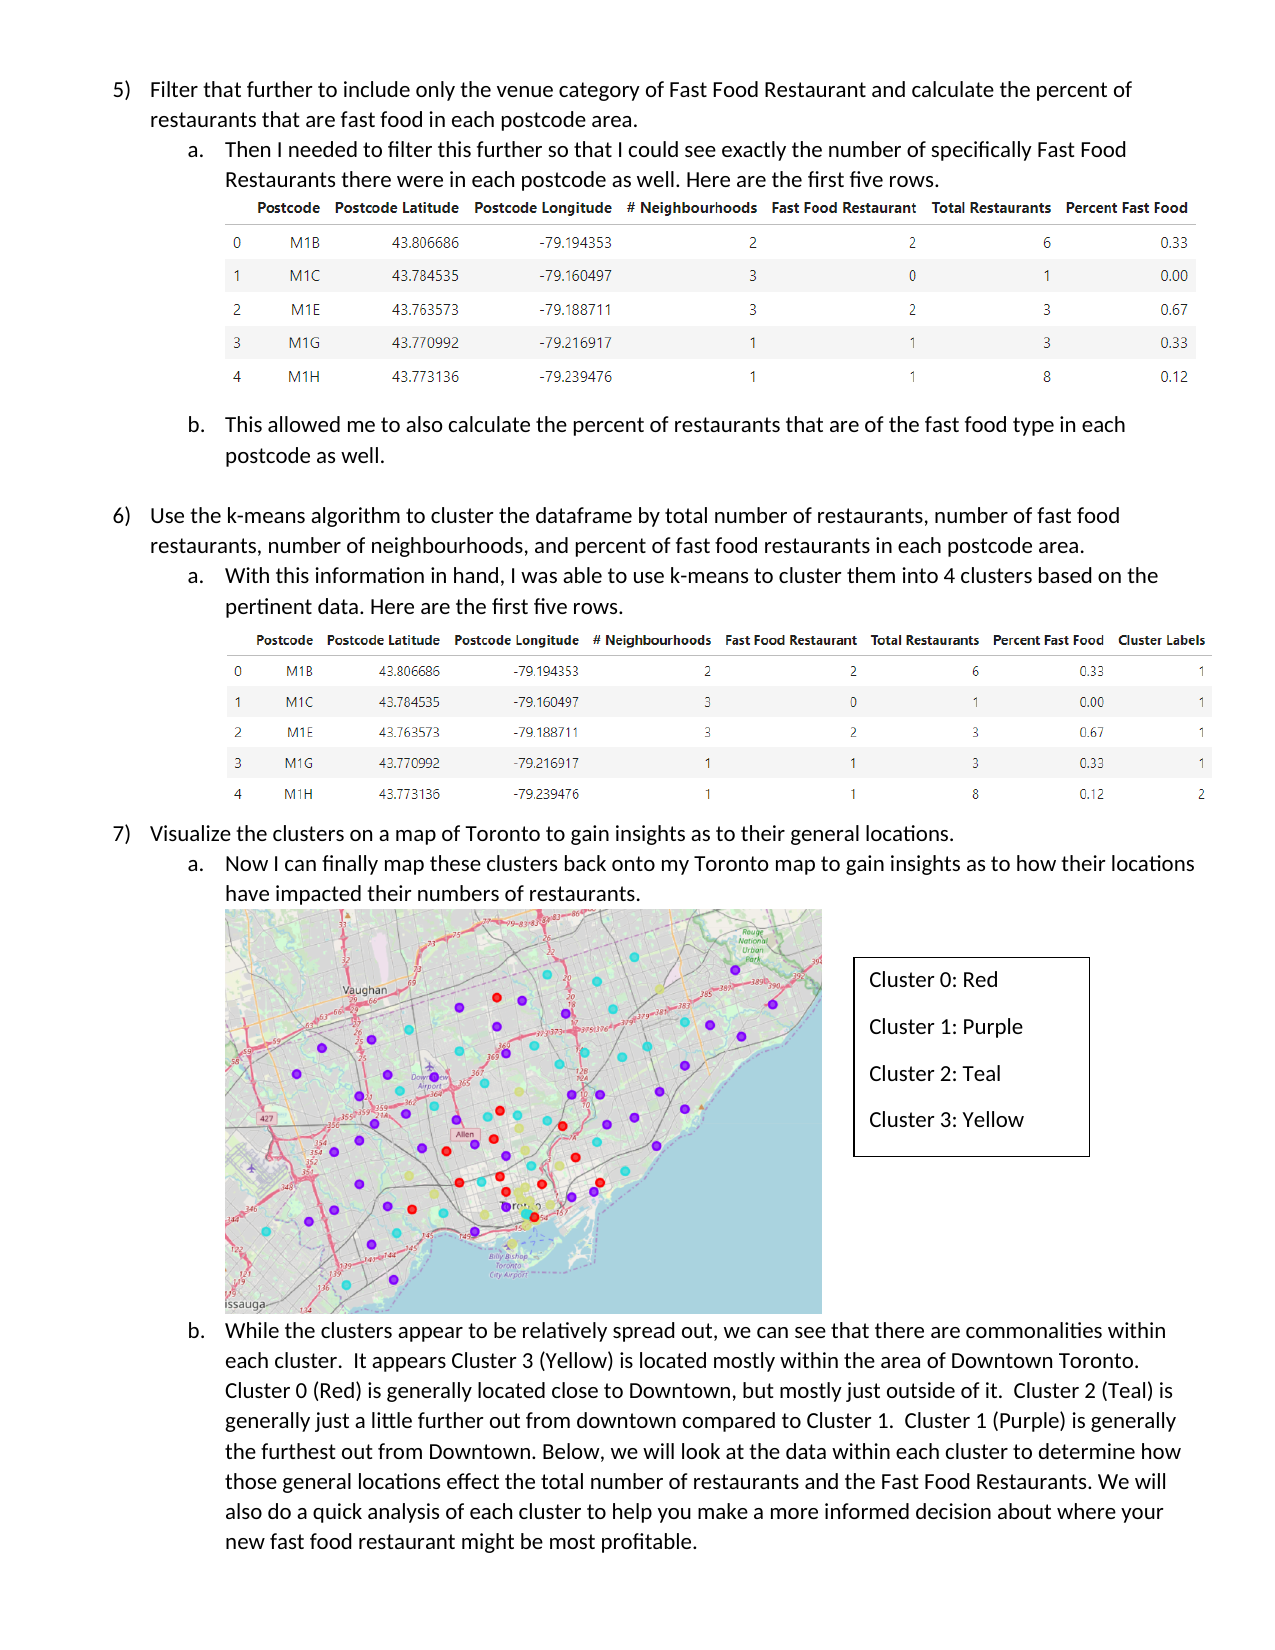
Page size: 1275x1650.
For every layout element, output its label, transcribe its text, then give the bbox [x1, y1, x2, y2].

list Now I can finally map these clusters back onto my Toronto map to gain insights as to how their locations have impacted their numbers of restaurants. [187, 849, 1200, 907]
picture [225, 622, 1219, 817]
list While the clusters appear to be relatively spread out, we can see that there are commonalities within each cluster. It appears Cluster 3 (Yellow) is located mostly within the area of Downtown Toronto. Cluster 0 (Red) is generally located close to Downtown, but mostly just outside of it. Cluster 2 (Teal) is generally just a little further out from downtown compared to Cluster 1. Cluster 1 (Purple) is generally the furthest out from Downtown. Below, we will look at the data within each cluster to determine how those general locations effect the total number of restaurants and the Fast Food Restaurants. We will also do a quick analysis of each cluster to help you make a more informed decision about where your new fast food restaurant might be most profitable. [187, 1316, 1200, 1555]
list Visualize the clusters on a map of Toronto to gain insights as to their general locations. [112, 819, 1200, 847]
list Use the k-means algorithm to cluster the dataframe by total number of restaurants, number of fast food restaurants, number of neighbourhoods, and percent of fast food restaurants in each postcode area. [112, 501, 1200, 559]
list With this information in hand, I was able to use k-means to cluster them into 4 clusters based on the pertinent data. Here are the first five rows. [187, 562, 1200, 620]
picture [225, 195, 1208, 409]
list Filter that further to include only the venue category of Fast Food Restaurant and calculate the percent of restaurants that are fast food in each postcode area. [112, 75, 1200, 133]
picture [225, 909, 822, 1314]
list Then I needed to filter this further so that I could see exactly the number of specifically Fast Food Restaurants there were in each postcode as well. Here are the first five rows. [187, 135, 1200, 194]
list This allowed me to also calculate the percent of restaurants that are of the fast food type in each postcode as well. [187, 411, 1200, 469]
